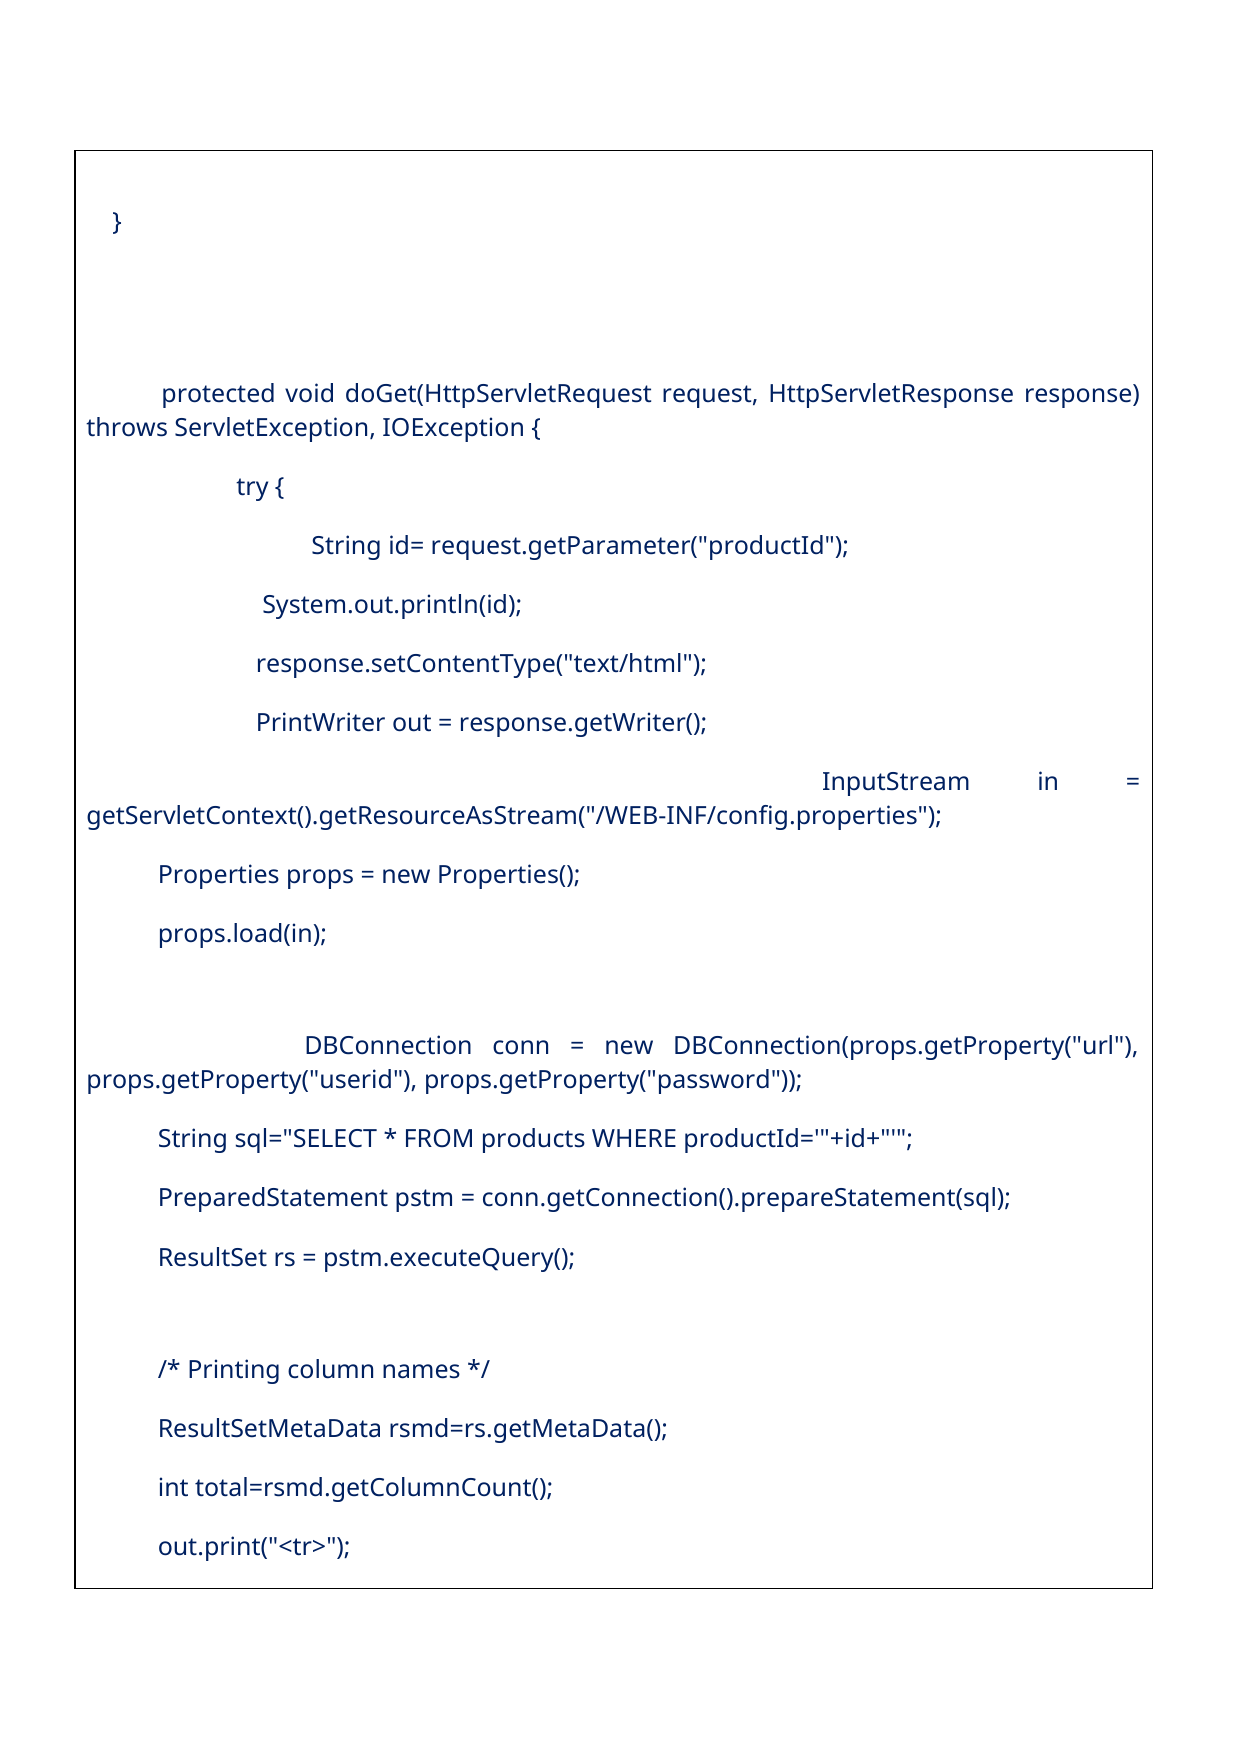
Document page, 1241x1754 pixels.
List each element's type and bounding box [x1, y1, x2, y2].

table_header [76, 151, 1152, 1587]
